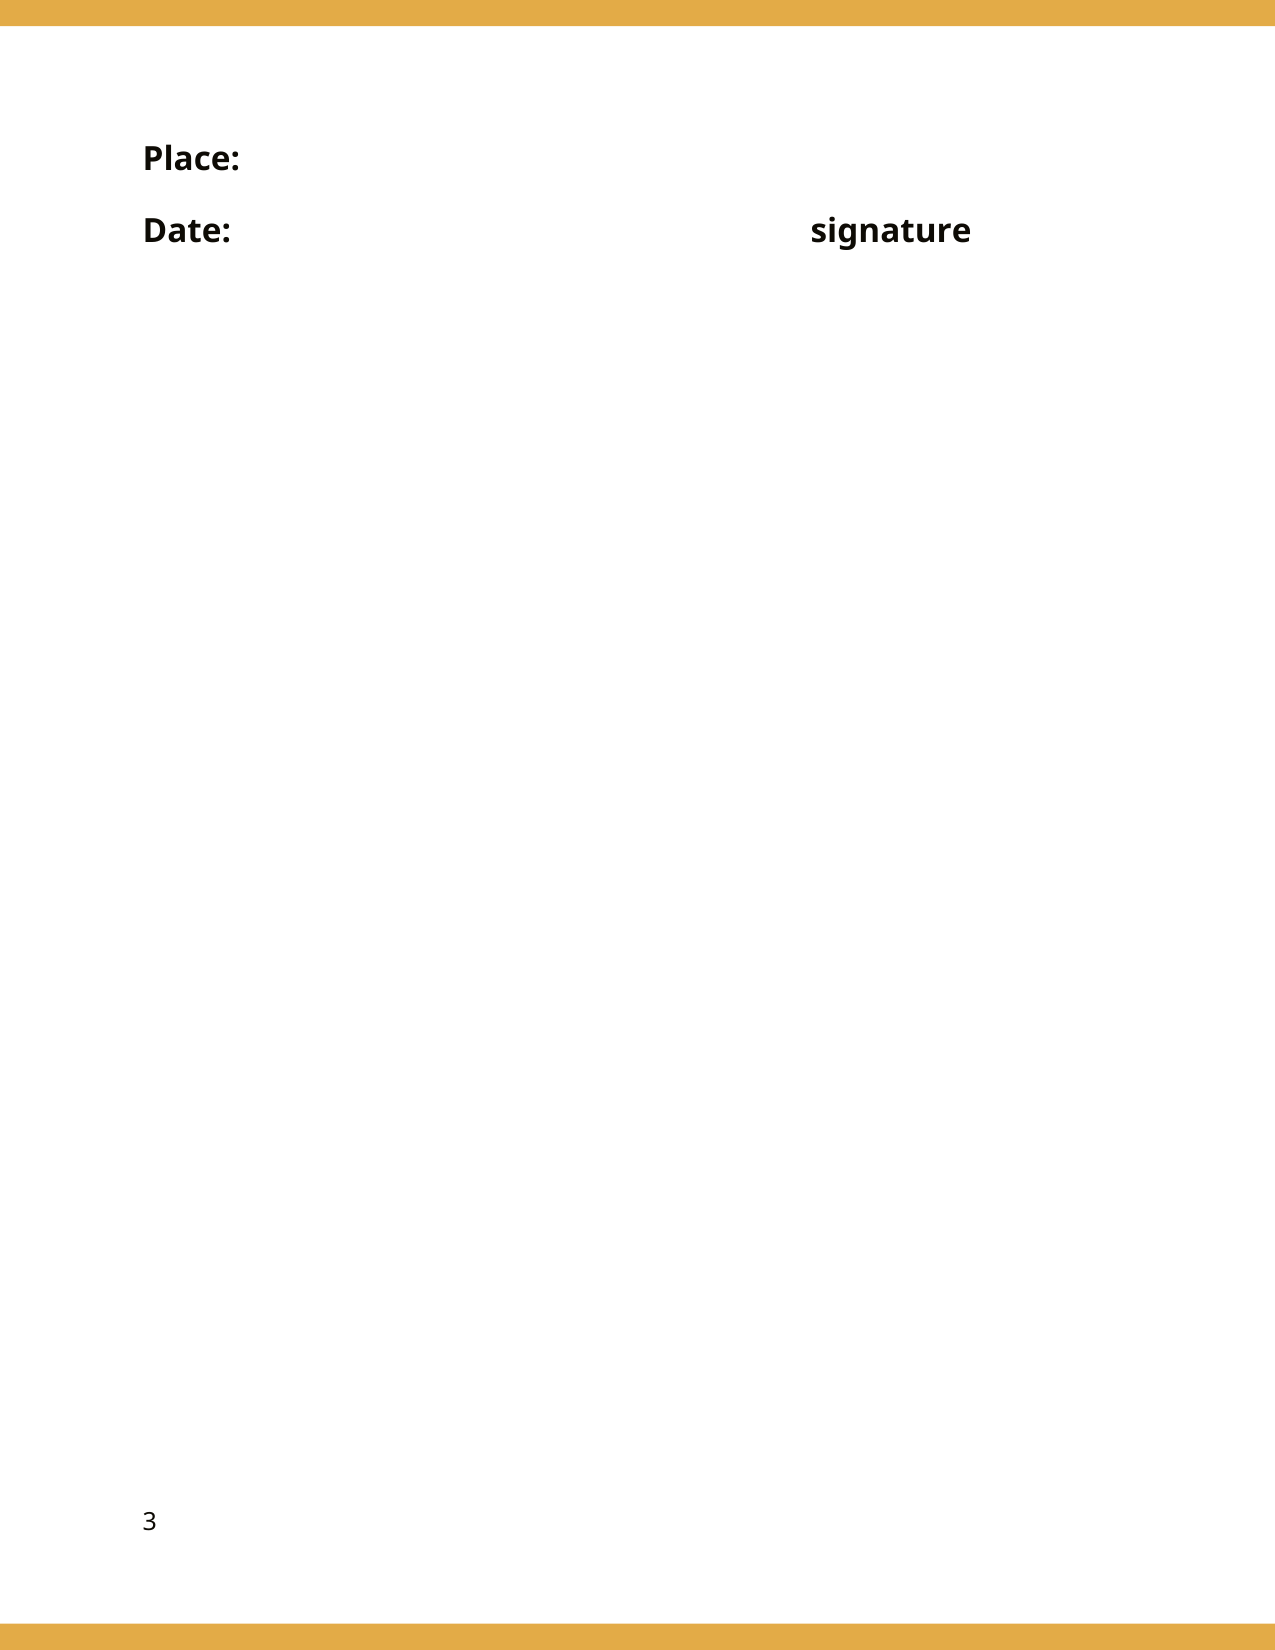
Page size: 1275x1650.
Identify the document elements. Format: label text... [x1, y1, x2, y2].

list Place: [142, 135, 1132, 180]
list Date: signature [142, 206, 1132, 252]
